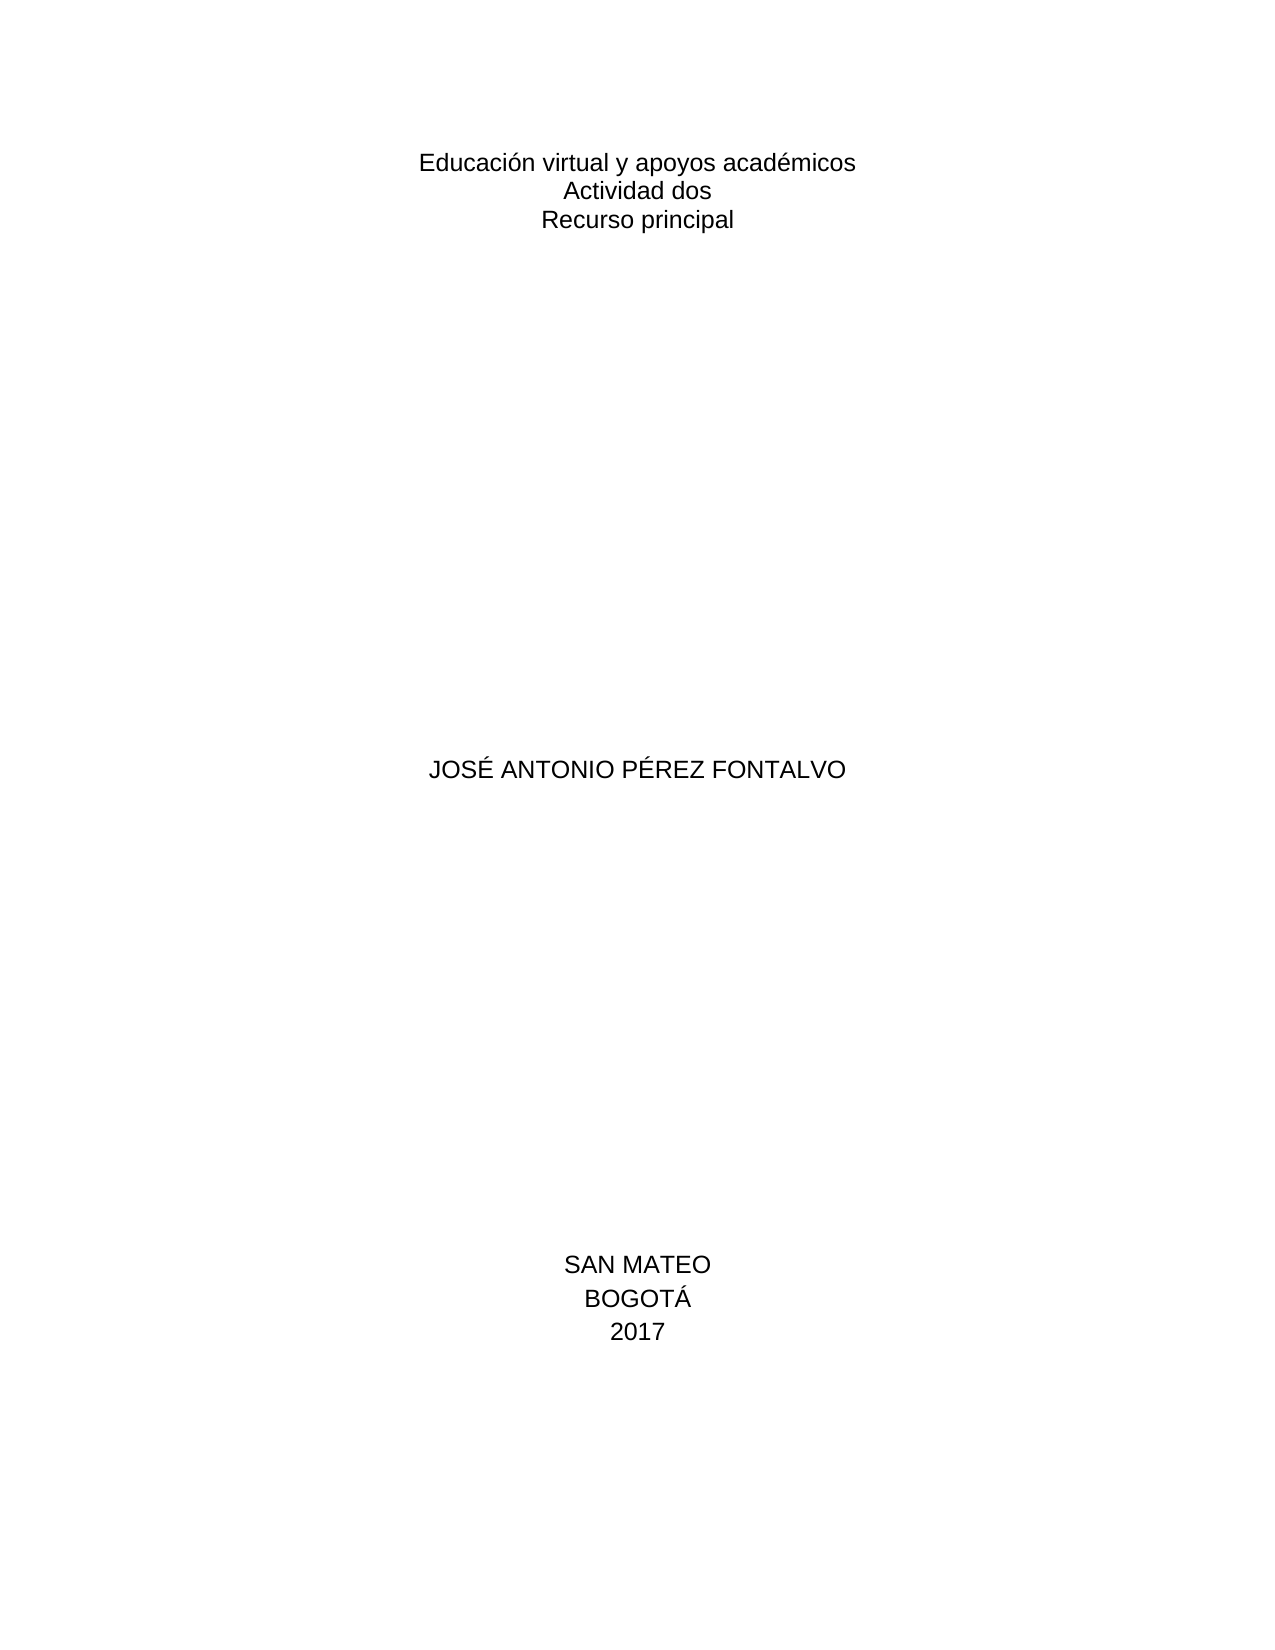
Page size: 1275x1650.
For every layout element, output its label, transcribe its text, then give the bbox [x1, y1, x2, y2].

text Recurso principal [177, 205, 1098, 234]
text SAN MATEO [177, 1251, 1098, 1279]
text 2017 [177, 1317, 1098, 1345]
text Educación virtual y apoyos académicos [177, 148, 1098, 176]
text JOSÉ ANTONIO PÉREZ FONTALVO [177, 755, 1098, 784]
text BOGOTÁ [177, 1283, 1098, 1312]
text Actividad dos [177, 176, 1098, 205]
